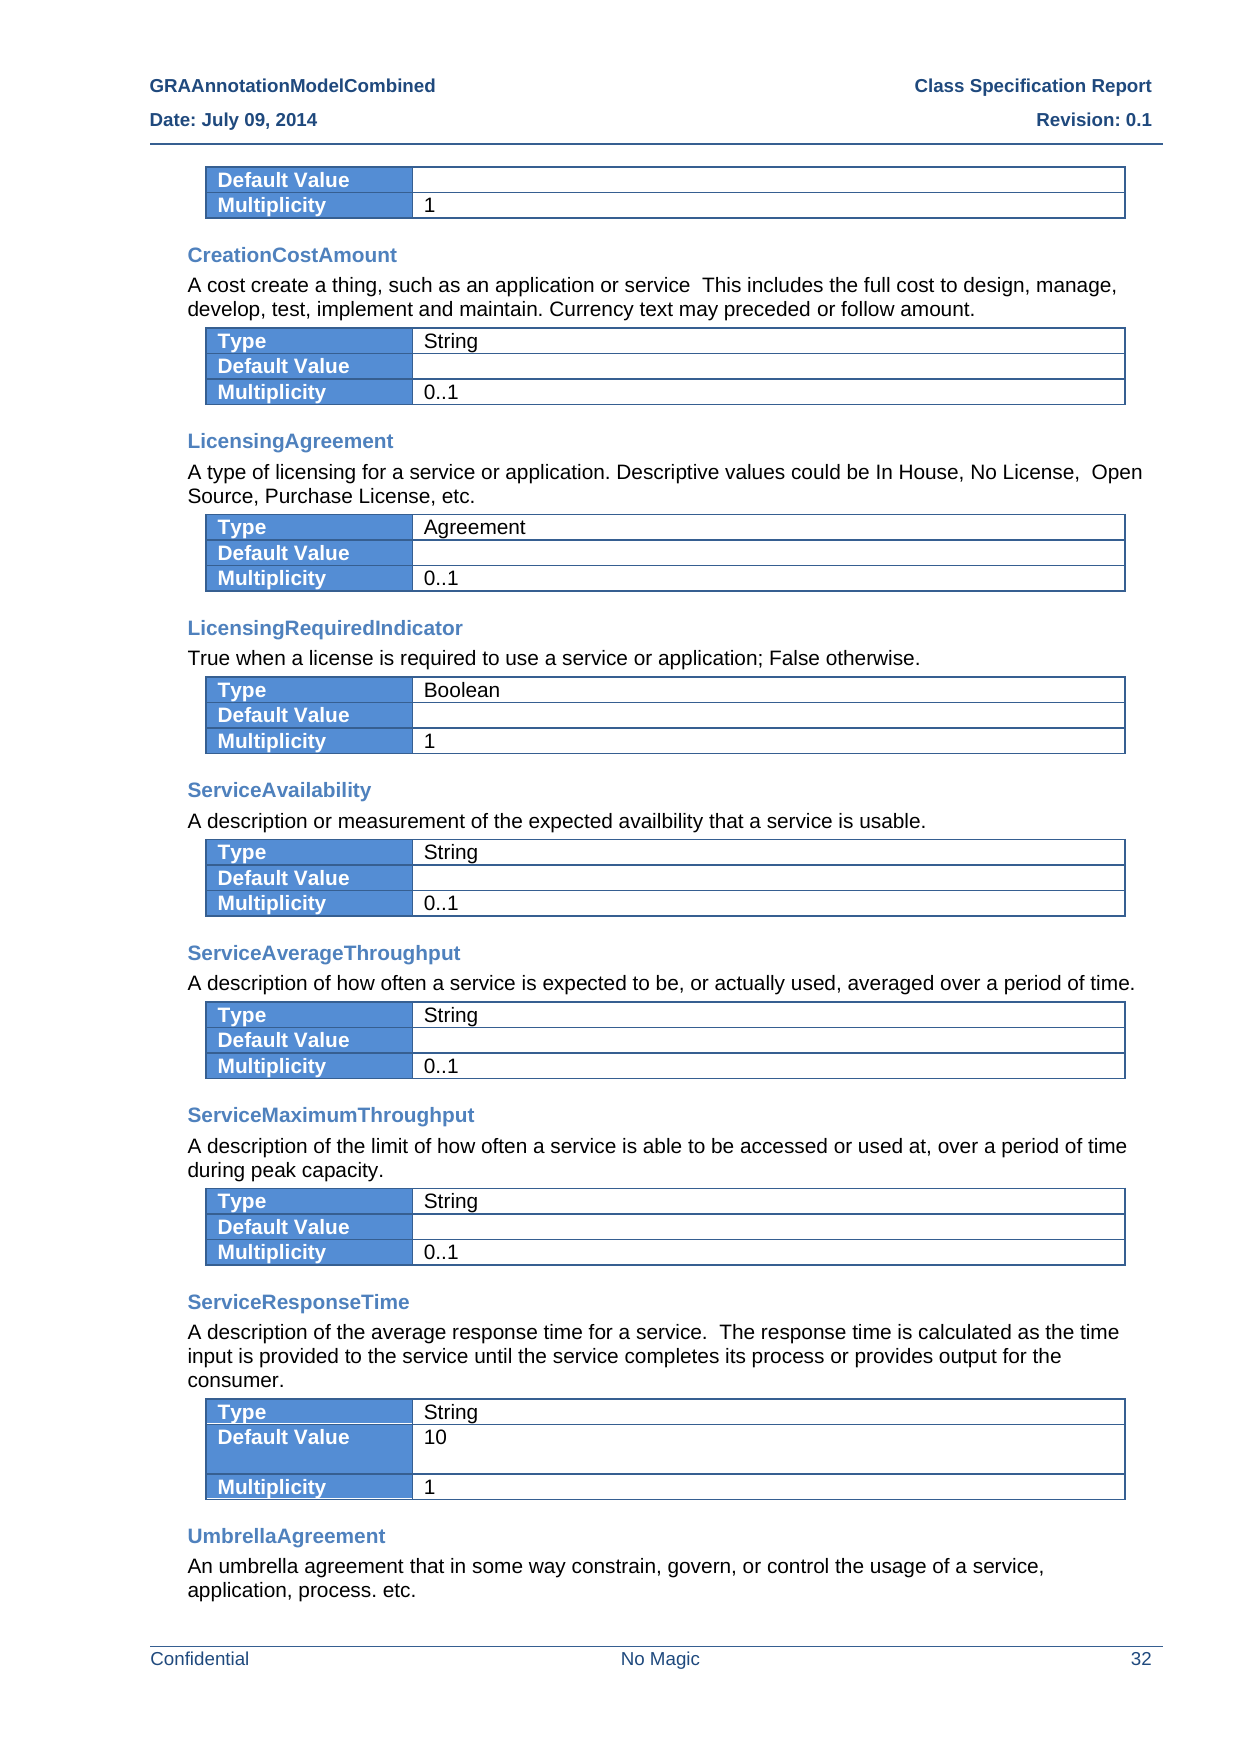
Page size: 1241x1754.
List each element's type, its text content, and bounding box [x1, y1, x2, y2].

table_cell Multiplicity [207, 566, 412, 590]
table_header Type [207, 840, 412, 864]
subtitle ServiceMaximumThroughput [150, 1103, 1152, 1127]
table_cell [413, 354, 1124, 378]
table_cell Default Value [207, 866, 412, 890]
text A description or measurement of the expected availbility that a service is usable. [187, 808, 1152, 832]
table_cell [413, 541, 1124, 565]
table_header Type [207, 329, 412, 353]
table_cell Default Value [207, 703, 412, 727]
table_cell [413, 1028, 1124, 1052]
table_header Type [207, 1189, 412, 1213]
table_header String [413, 1189, 1124, 1213]
text An umbrella agreement that in some way constrain, govern, or control the usage of a service, application, process. etc. [187, 1554, 1152, 1602]
table_cell Multiplicity [207, 1240, 412, 1264]
table_cell Multiplicity [207, 729, 412, 753]
table_cell Multiplicity [207, 193, 412, 217]
table_cell Default Value [207, 1028, 412, 1052]
table_cell 1 [413, 1475, 1124, 1498]
subtitle ServiceAverageThroughput [150, 941, 1152, 965]
table_cell [413, 866, 1124, 890]
text A description of how often a service is expected to be, or actually used, averaged over a period of time. [187, 971, 1152, 995]
table_cell [413, 1215, 1124, 1239]
table_header String [413, 329, 1124, 353]
text A type of licensing for a service or application. Descriptive values could be In House, No License, Open Source, Purchase License, etc. [187, 459, 1152, 507]
table_cell Default Value [207, 1425, 412, 1473]
table_header Type [207, 1003, 412, 1027]
table_cell Multiplicity [207, 1054, 412, 1078]
table_cell 0..1 [413, 891, 1124, 915]
table_cell Multiplicity [207, 380, 412, 404]
table_cell Multiplicity [207, 1475, 412, 1498]
table_cell Default Value [207, 1215, 412, 1239]
text A description of the limit of how often a service is able to be accessed or used at, over a period of time during peak capacity. [187, 1133, 1152, 1181]
table_header Type [207, 1400, 412, 1423]
table_header Type [207, 678, 412, 702]
subtitle CreationCostAmount [150, 243, 1152, 267]
text A cost create a thing, such as an application or service This includes the full cost to design, manage, develop, test, implement and maintain. Currency text may preceded or follow amount. [187, 273, 1152, 321]
table_header Type [207, 515, 412, 539]
subtitle LicensingRequiredIndicator [150, 616, 1152, 640]
table_cell 0..1 [413, 380, 1124, 404]
table_cell Default Value [207, 168, 412, 192]
subtitle ServiceResponseTime [150, 1290, 1152, 1314]
table_cell 0..1 [413, 566, 1124, 590]
table_cell 1 [413, 193, 1124, 217]
subtitle LicensingAgreement [150, 429, 1152, 453]
table_header Agreement [413, 515, 1124, 539]
subtitle UmbrellaAgreement [150, 1524, 1152, 1548]
table_header Boolean [413, 678, 1124, 702]
table_cell [413, 168, 1124, 192]
table_cell Default Value [207, 354, 412, 378]
table_cell [413, 703, 1124, 727]
subtitle ServiceAvailability [150, 778, 1152, 802]
table_header String [413, 1400, 1124, 1423]
table_header String [413, 1003, 1124, 1027]
table_cell Multiplicity [207, 891, 412, 915]
table_header String [413, 840, 1124, 864]
table_cell 0..1 [413, 1240, 1124, 1264]
table_cell 1 [413, 729, 1124, 753]
text A description of the average response time for a service. The response time is calculated as the time input is provided to the service until the service completes its process or provides output for the consumer. [187, 1320, 1152, 1392]
table_cell 0..1 [413, 1054, 1124, 1078]
table_cell Default Value [207, 541, 412, 565]
text True when a license is required to use a service or application; False otherwise. [187, 646, 1152, 670]
table_cell 10 [413, 1425, 1124, 1473]
